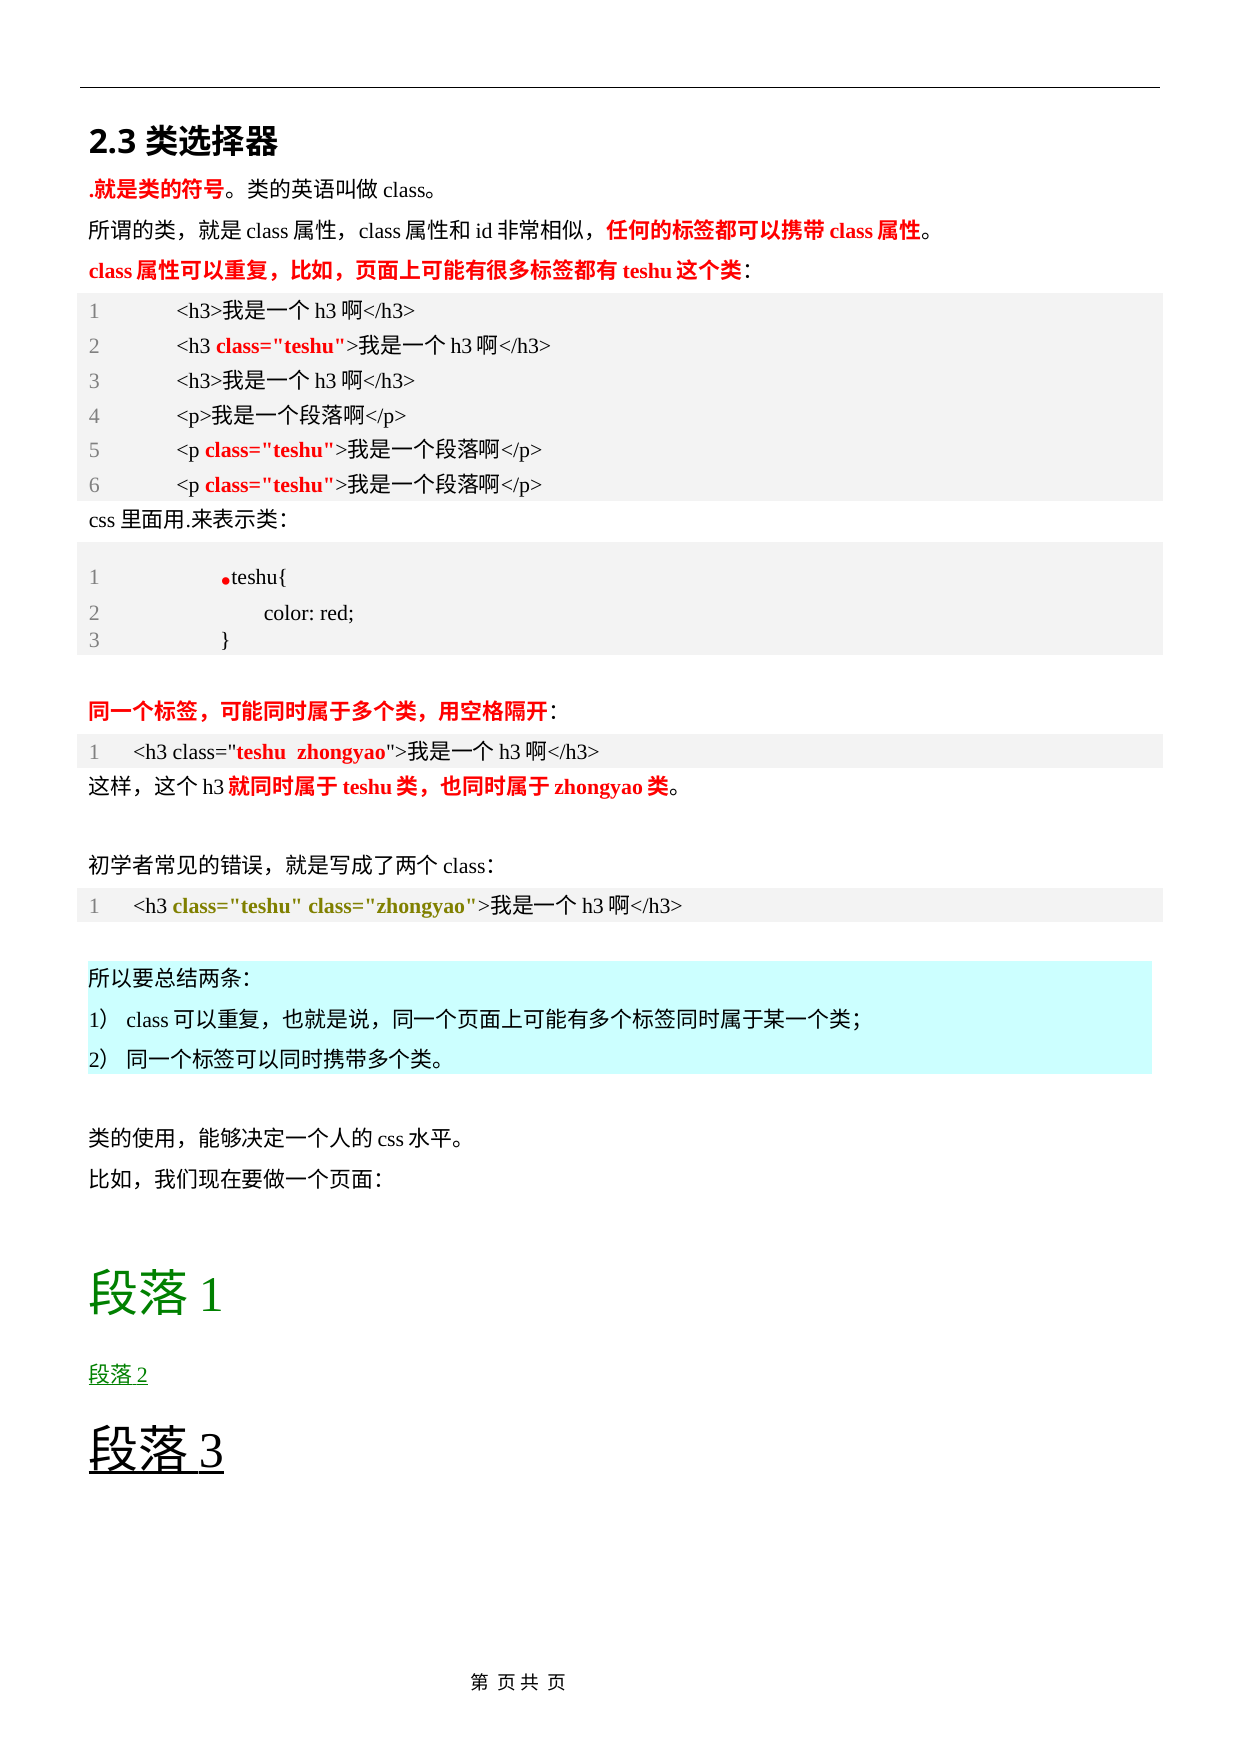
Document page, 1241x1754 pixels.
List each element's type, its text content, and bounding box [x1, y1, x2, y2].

text 所以要总结两条： [88, 961, 1152, 993]
text 段落3 [88, 1397, 1152, 1494]
text 段落1 [88, 1241, 1152, 1338]
text 类的使用，能够决定一个人的css水平。 [88, 1121, 1152, 1153]
text 这样，这个h3就同时属于teshu类，也同时属于zhongyao类。 [88, 768, 1152, 801]
text 2） 同一个标签可以同时携带多个类。 [88, 1042, 1152, 1074]
table_header .teshu{ color: red; } [77, 542, 1163, 655]
table_header <h3 class="teshu" class="zhongyao">我是一个h3啊</h3> [77, 888, 1163, 922]
text 所谓的类，就是class属性，class属性和id非常相似，任何的标签都可以携带class属性。 [88, 212, 1152, 245]
text css里面用.来表示类： [88, 501, 1152, 534]
text 段落2 [88, 1356, 1152, 1389]
text 1） class可以重复，也就是说，同一个页面上可能有多个标签同时属于某一个类； [88, 1001, 1152, 1034]
text .就是类的符号。类的英语叫做class。 [88, 172, 1152, 204]
text 初学者常见的错误，就是写成了两个class： [88, 848, 1152, 880]
subtitle 2.3 类选择器 [88, 107, 1152, 172]
table_header <h3 class="teshu zhongyao">我是一个h3啊</h3> [77, 734, 1163, 768]
text class属性可以重复，比如，页面上可能有很多标签都有teshu这个类： [88, 253, 1152, 285]
text 比如，我们现在要做一个页面： [88, 1161, 1152, 1194]
text 同一个标签，可能同时属于多个类，用空格隔开： [88, 694, 1152, 726]
table_header <h3>我是一个h3啊</h3> <h3 class="teshu">我是一个h3啊</h3> <h3>我是一个h3啊</h3> <p>我是一个段落啊</p> <p class="teshu">我是一个段落啊</p> <p class="teshu">我是一个段落啊</p> [77, 293, 1163, 501]
